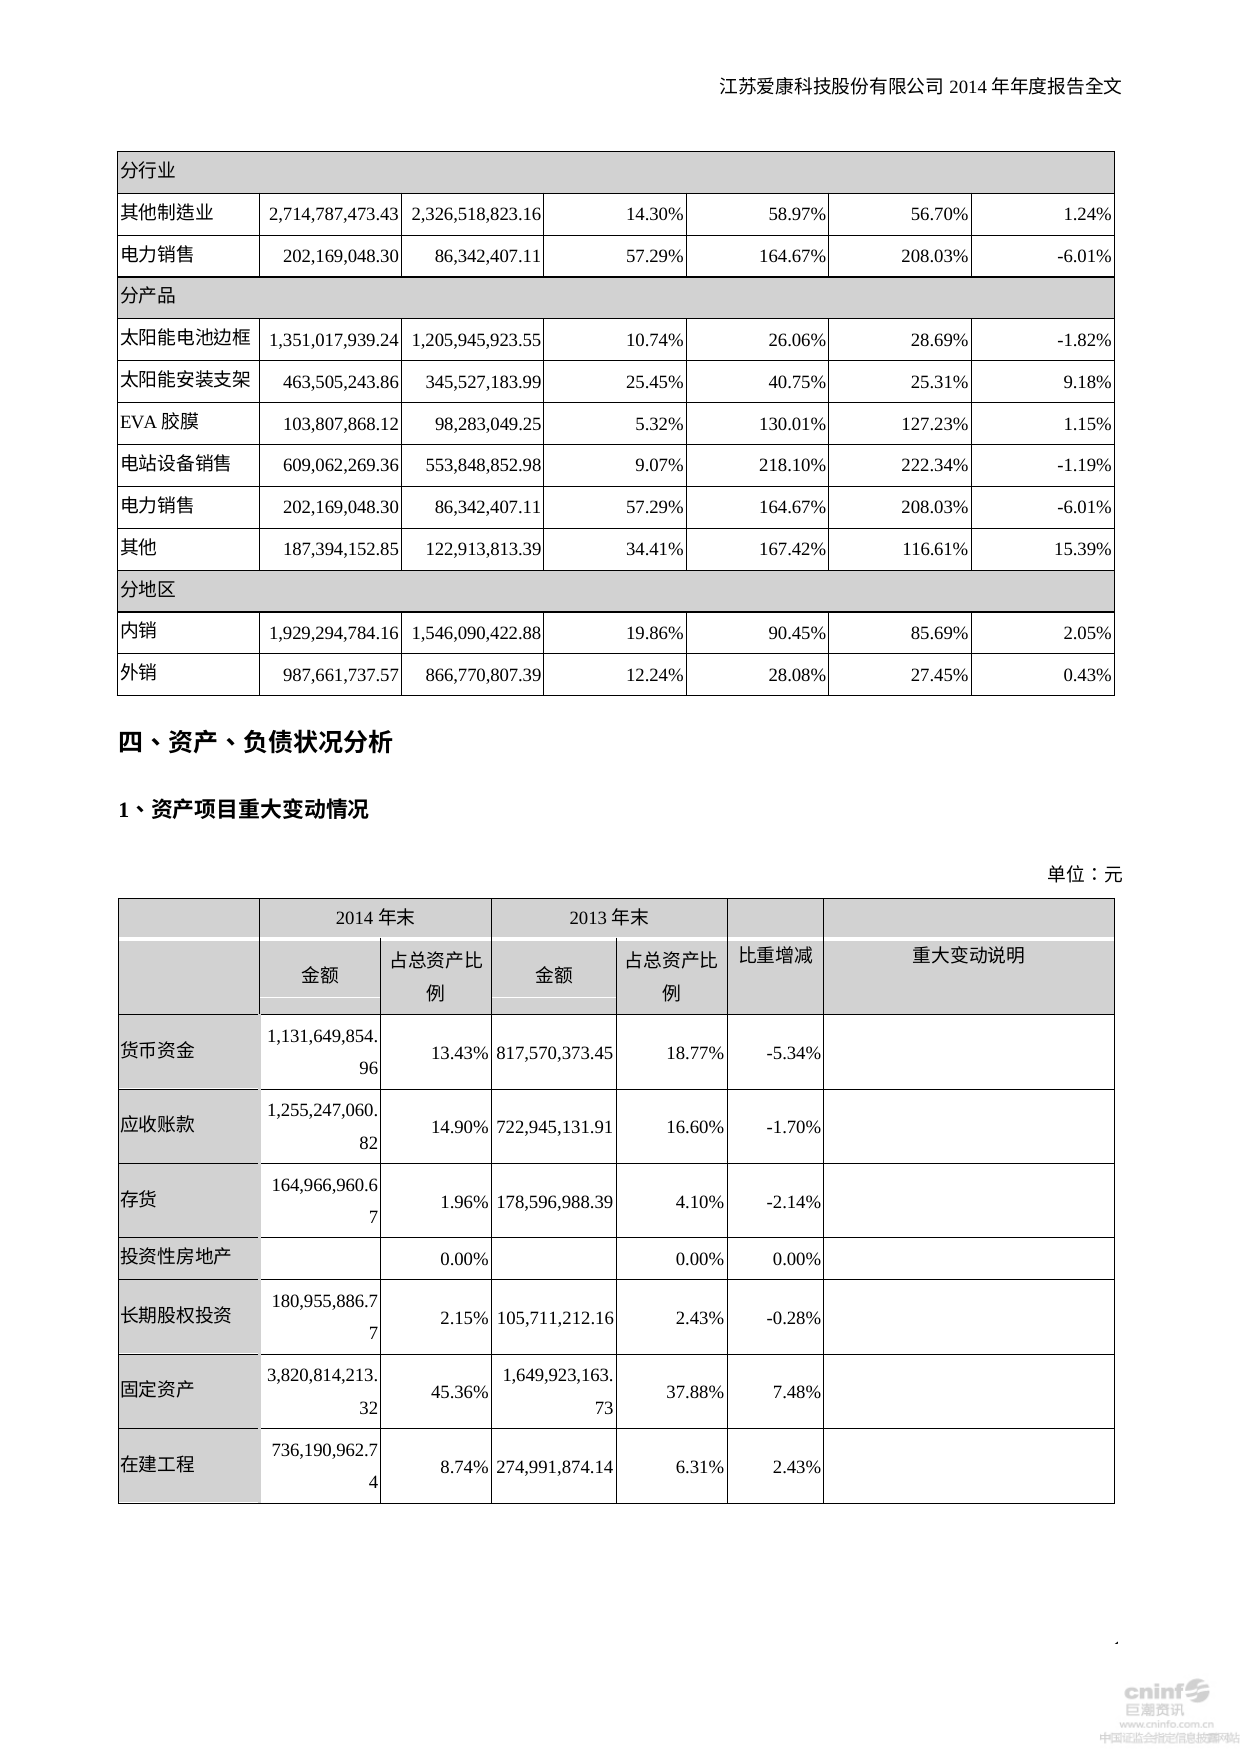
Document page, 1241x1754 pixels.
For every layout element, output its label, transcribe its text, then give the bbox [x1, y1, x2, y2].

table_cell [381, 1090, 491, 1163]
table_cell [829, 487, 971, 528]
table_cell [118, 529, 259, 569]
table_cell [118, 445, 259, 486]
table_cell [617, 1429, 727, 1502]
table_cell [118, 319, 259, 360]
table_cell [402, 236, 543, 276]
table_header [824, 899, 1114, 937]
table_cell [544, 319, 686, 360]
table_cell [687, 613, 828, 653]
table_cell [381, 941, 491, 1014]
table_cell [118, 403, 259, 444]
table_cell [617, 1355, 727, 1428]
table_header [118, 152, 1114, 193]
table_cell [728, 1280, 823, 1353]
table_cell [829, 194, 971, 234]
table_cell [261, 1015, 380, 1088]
subtitle 四、资产、负债状况分析 [118, 724, 898, 759]
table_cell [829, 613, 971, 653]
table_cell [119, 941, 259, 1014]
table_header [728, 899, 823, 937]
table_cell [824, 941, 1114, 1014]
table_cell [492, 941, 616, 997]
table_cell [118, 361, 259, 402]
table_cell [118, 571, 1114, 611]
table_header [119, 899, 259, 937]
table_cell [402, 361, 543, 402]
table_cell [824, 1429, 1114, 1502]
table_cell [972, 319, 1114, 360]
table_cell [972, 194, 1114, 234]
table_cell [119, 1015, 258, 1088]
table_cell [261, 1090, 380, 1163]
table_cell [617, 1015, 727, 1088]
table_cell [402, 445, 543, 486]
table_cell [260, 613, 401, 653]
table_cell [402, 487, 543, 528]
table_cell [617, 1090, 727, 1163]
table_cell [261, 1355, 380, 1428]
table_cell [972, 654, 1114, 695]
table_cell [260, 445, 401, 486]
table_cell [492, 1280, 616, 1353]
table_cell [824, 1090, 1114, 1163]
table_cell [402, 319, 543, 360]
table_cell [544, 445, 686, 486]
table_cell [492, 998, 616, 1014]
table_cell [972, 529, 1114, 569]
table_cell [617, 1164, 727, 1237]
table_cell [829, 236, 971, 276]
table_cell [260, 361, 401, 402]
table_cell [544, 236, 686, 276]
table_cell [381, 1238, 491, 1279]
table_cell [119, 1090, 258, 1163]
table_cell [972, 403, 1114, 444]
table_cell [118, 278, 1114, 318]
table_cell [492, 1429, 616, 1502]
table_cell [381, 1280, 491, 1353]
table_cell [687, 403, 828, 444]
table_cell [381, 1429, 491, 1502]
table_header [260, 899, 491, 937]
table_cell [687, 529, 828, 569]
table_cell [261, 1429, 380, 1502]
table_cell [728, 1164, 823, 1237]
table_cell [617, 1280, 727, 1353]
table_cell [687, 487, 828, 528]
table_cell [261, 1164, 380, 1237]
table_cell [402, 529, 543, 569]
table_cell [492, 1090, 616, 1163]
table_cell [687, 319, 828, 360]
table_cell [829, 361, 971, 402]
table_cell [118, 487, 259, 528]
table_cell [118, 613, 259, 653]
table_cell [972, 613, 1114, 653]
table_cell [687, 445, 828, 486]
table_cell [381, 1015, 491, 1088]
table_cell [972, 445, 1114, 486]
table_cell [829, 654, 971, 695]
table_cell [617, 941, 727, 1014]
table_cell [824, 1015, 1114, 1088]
text 单位：元 [102, 861, 1122, 886]
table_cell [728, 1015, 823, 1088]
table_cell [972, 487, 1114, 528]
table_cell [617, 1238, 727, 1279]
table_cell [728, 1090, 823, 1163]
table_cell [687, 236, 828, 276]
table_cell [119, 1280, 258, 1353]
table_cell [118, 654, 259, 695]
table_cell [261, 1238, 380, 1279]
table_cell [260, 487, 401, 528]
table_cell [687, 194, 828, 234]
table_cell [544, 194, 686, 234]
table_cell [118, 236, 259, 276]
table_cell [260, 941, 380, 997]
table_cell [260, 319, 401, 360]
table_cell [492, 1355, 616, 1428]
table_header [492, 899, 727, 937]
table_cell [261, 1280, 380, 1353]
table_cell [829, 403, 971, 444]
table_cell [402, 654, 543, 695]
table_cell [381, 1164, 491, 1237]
subtitle 1、资产项目重大变动情况 [118, 793, 898, 823]
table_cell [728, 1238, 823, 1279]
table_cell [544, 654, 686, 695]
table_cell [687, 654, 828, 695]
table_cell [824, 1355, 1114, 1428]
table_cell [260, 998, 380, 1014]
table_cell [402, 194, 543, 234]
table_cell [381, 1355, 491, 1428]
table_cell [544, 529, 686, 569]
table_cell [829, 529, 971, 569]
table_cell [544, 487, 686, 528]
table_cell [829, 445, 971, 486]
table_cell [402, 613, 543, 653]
picture [1099, 1673, 1241, 1754]
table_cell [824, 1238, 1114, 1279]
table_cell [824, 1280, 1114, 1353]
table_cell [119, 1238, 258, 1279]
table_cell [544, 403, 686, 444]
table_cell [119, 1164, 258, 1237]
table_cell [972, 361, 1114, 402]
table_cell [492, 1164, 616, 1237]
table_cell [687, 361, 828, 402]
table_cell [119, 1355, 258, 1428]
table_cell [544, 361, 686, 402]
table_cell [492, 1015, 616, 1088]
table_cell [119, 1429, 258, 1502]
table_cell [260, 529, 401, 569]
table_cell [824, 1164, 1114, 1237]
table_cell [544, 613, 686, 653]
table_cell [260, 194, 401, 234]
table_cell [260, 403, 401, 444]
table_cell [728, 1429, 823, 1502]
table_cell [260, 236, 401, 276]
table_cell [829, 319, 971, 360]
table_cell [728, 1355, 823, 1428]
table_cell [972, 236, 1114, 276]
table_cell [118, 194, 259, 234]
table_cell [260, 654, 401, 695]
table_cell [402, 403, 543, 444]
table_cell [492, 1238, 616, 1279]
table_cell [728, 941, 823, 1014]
